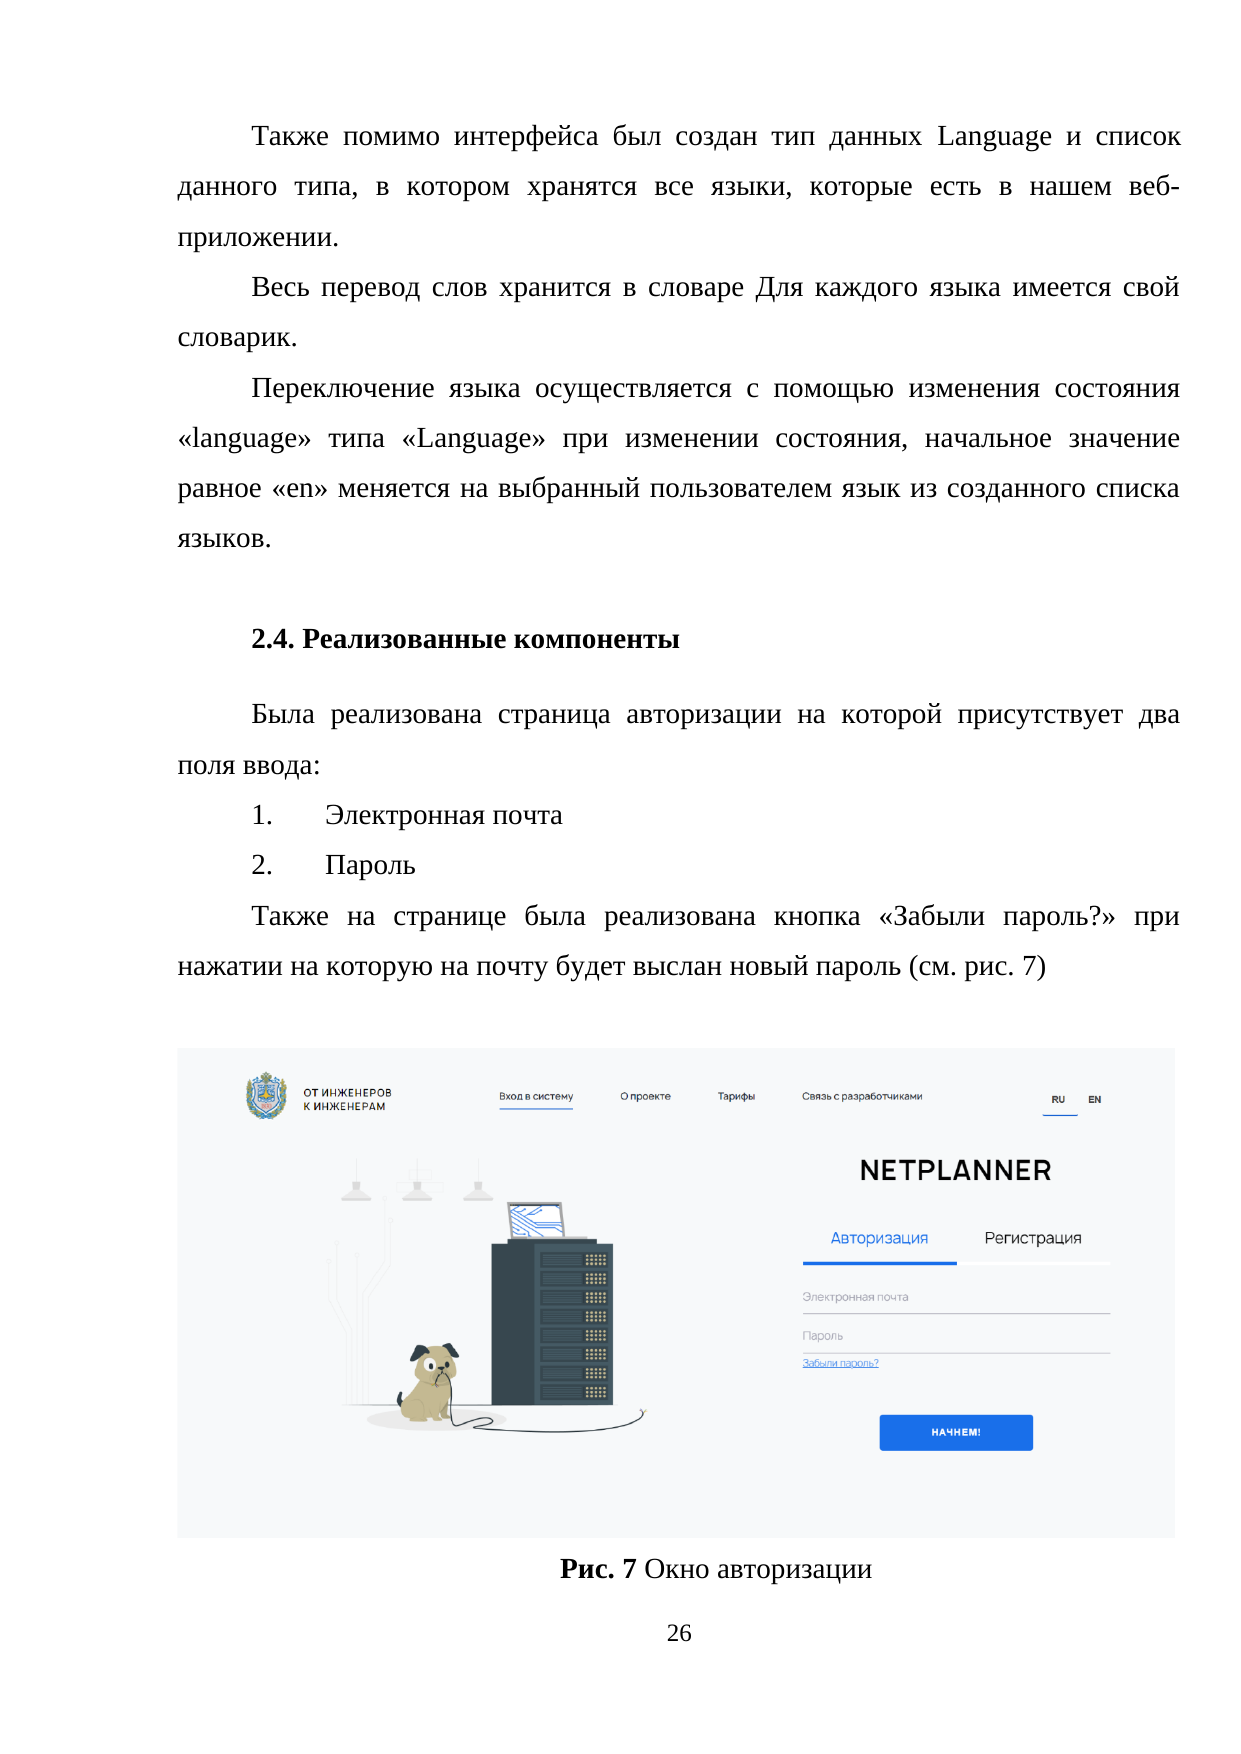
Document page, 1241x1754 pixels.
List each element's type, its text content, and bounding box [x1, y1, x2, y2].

text 2.4. Реализованные компоненты [177, 621, 1181, 655]
list Пароль [177, 847, 1181, 881]
picture [177, 1048, 1175, 1538]
text Переключение языка осуществляется с помощью изменения состояния «language» типа «Language» при изменении состояния, начальное значение равное «en» меняется на выбранный пользователем язык из созданного списка языков. [177, 370, 1181, 554]
text Также помимо интерфейса был создан тип данных Language и список данного типа, в котором хранятся все языки, которые есть в нашем веб-приложении. Весь перевод слов хранится в словаре Для каждого языка имеется свой словарик. [177, 118, 1181, 353]
text Также на странице была реализована кнопка «Забыли пароль?» при нажатии на которую на почту будет выслан новый пароль (см. рис. 7) [177, 898, 1181, 982]
text Была реализована страница авторизации на которой присутствует два поля ввода: [177, 697, 1181, 780]
list Электронная почта [177, 797, 1181, 831]
text Рис. 7 Окно авторизации [177, 1552, 1181, 1585]
